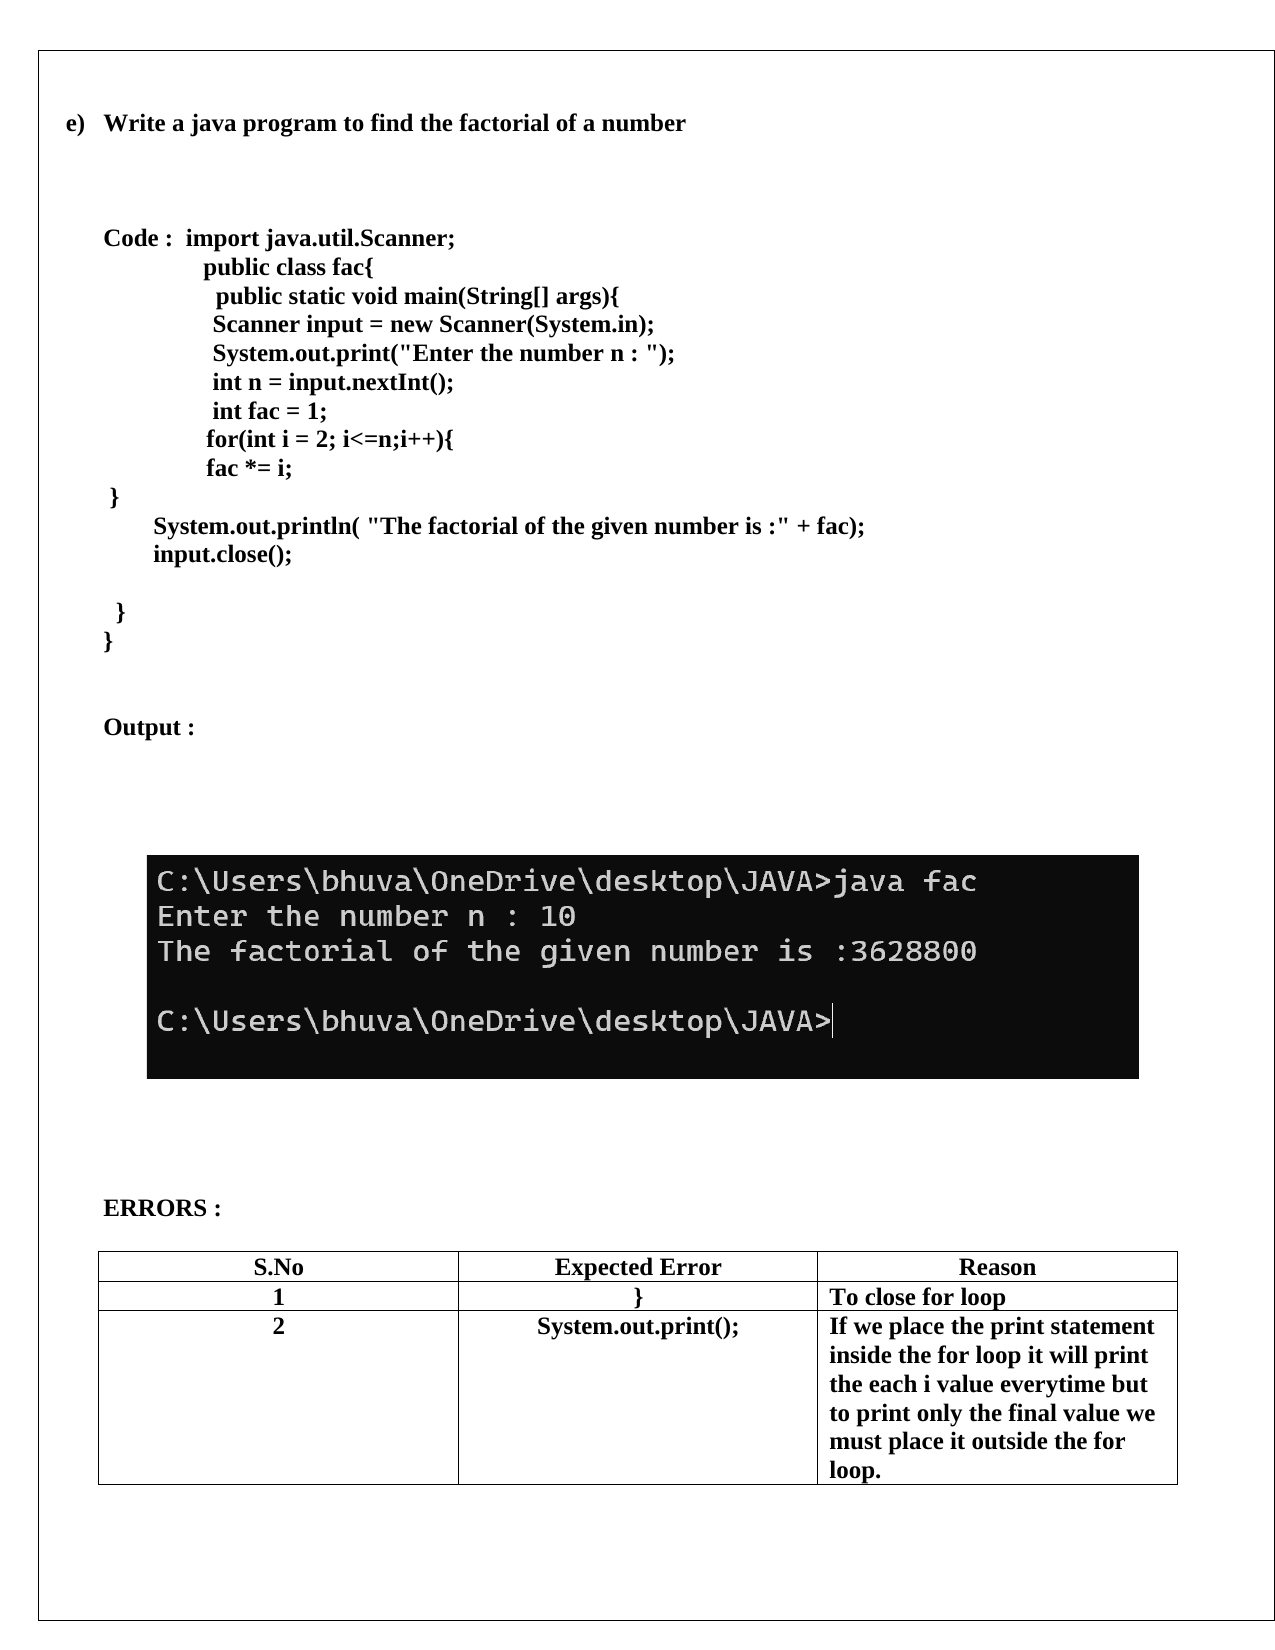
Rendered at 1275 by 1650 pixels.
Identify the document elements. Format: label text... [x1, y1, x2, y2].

text fac *= i; [103, 453, 1274, 482]
text public class fac{ [103, 252, 1274, 281]
text System.out.println( "The factorial of the given number is :" + fac); [103, 511, 1274, 539]
text int fac = 1; [103, 396, 1274, 424]
picture [146, 855, 1139, 1079]
text } [103, 597, 1274, 626]
list Write a java program to find the factorial of a number [66, 108, 1274, 137]
text } [103, 482, 1274, 511]
table_header S.No [99, 1252, 458, 1281]
table_cell 2 [99, 1311, 458, 1484]
text public static void main(String[] args){ [103, 281, 1274, 309]
text Code : import java.util.Scanner; [103, 223, 1274, 252]
text System.out.print("Enter the number n : "); [103, 338, 1274, 367]
text Output : [103, 712, 1274, 741]
text for(int i = 2; i<=n;i++){ [103, 424, 1274, 453]
table_cell 1 [99, 1282, 458, 1310]
text int n = input.nextInt(); [103, 367, 1274, 396]
table_cell } [459, 1282, 817, 1310]
text } [103, 626, 1274, 654]
text ERRORS : [103, 1193, 1274, 1222]
table_cell If we place the print statement inside the for loop it will print the each i value everytime but to print only the final value we must place it outside the for loop. [818, 1311, 1177, 1484]
table_header Expected Error [459, 1252, 817, 1281]
table_cell System.out.print(); [459, 1311, 817, 1484]
table_cell To close for loop [818, 1282, 1177, 1310]
table_header Reason [818, 1252, 1177, 1281]
text Scanner input = new Scanner(System.in); [103, 309, 1274, 338]
text input.close(); [103, 539, 1274, 568]
